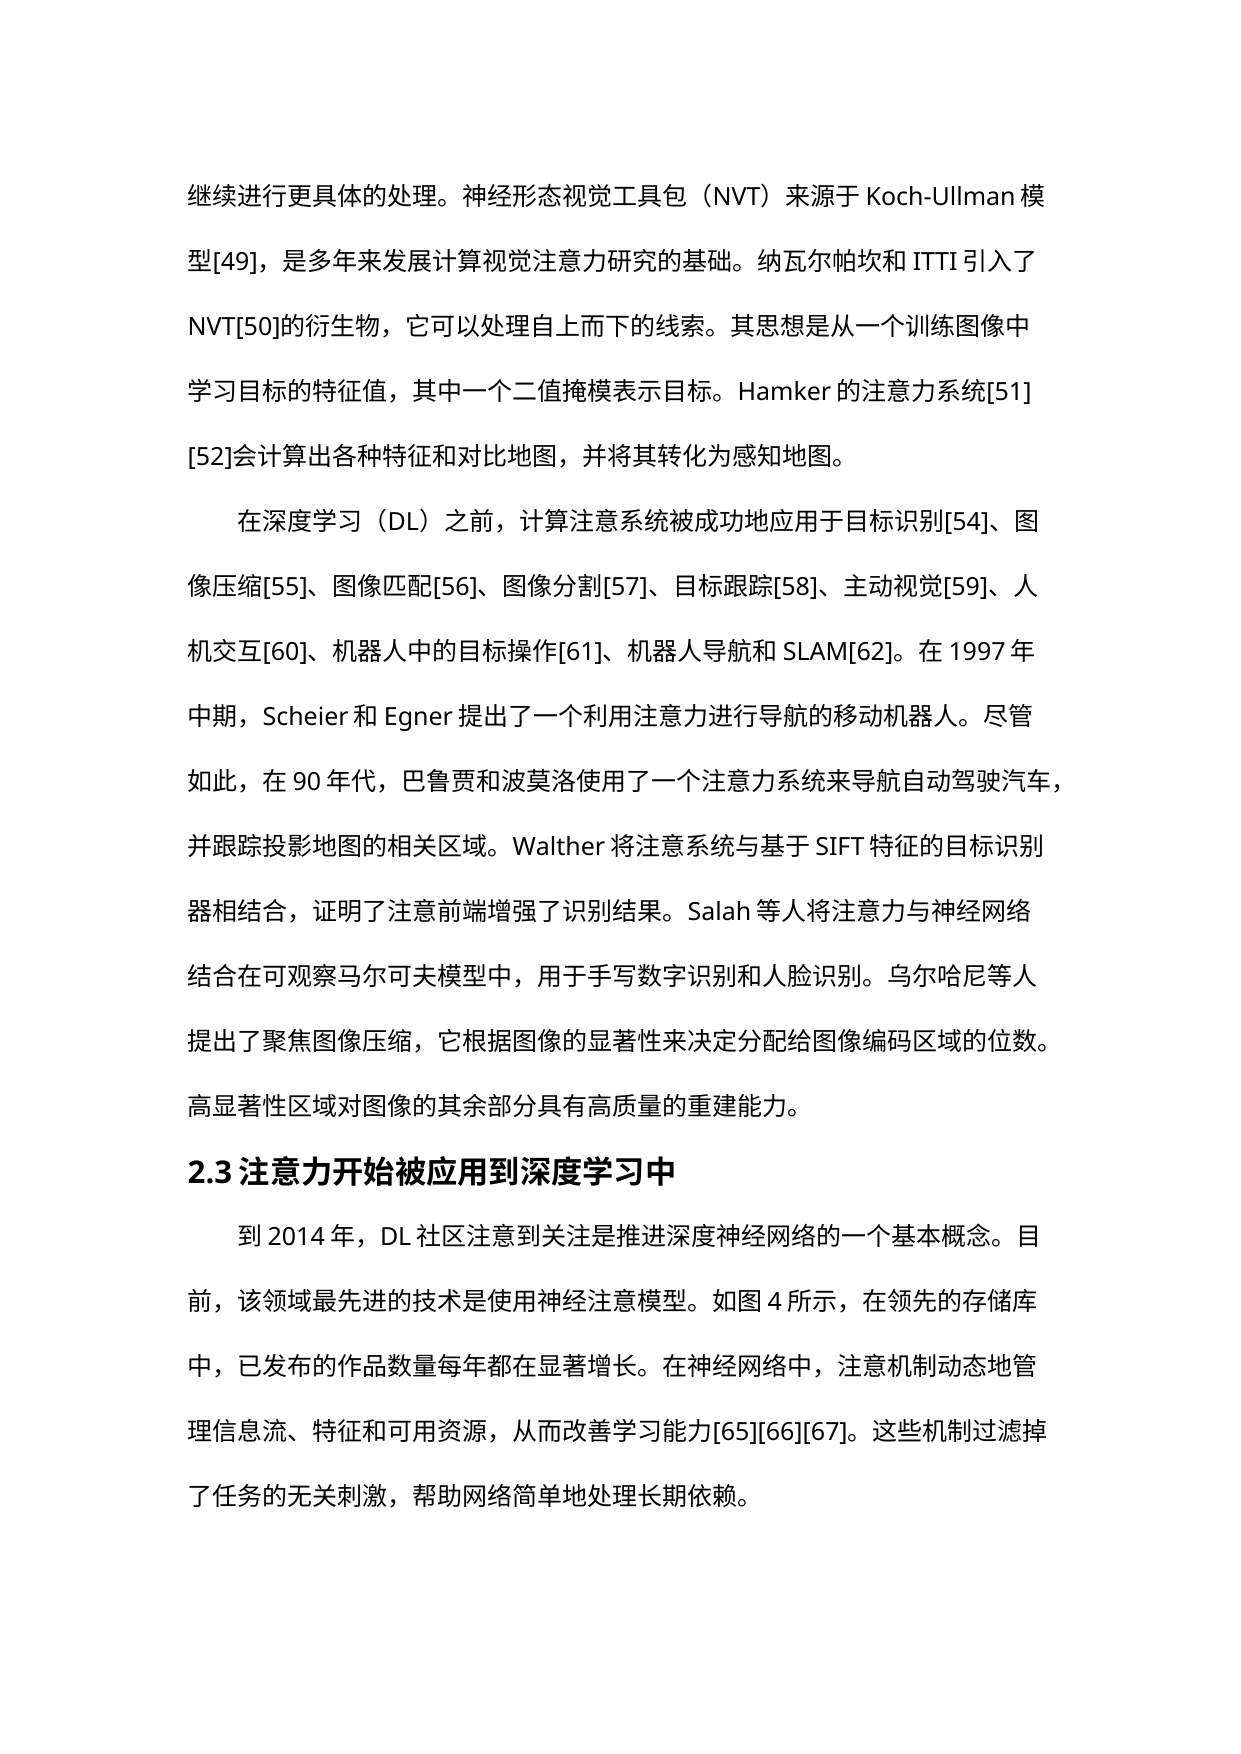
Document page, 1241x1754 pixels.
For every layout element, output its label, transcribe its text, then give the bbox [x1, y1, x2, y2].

text 在深度学习（DL）之前，计算注意系统被成功地应用于目标识别[54]、图像压缩[55]、图像匹配[56]、图像分割[57]、目标跟踪[58]、主动视觉[59]、人机交互[60]、机器人中的目标操作[61]、机器人导航和SLAM[62]。在1997年中期，Scheier和Egner提出了一个利用注意力进行导航的移动机器人。尽管如此，在90年代，巴鲁贾和波莫洛使用了一个注意力系统来导航自动驾驶汽车，并跟踪投影地图的相关区域。Walther将注意系统与基于SIFT特征的目标识别器相结合，证明了注意前端增强了识别结果。Salah等人将注意力与神经网络结合在可观察马尔可夫模型中，用于手写数字识别和人脸识别。乌尔哈尼等人提出了聚焦图像压缩，它根据图像的显著性来决定分配给图像编码区域的位数。高显著性区域对图像的其余部分具有高质量的重建能力。 [187, 487, 1053, 1137]
text 2.3注意力开始被应用到深度学习中 [187, 1137, 1053, 1202]
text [187, 162, 1053, 487]
text 到2014年，DL社区注意到关注是推进深度神经网络的一个基本概念。目前，该领域最先进的技术是使用神经注意模型。如图4所示，在领先的存储库中，已发布的作品数量每年都在显著增长。在神经网络中，注意机制动态地管理信息流、特征和可用资源，从而改善学习能力[65][66][67]。这些机制过滤掉了任务的无关刺激，帮助网络简单地处理长期依赖。 [187, 1202, 1053, 1527]
